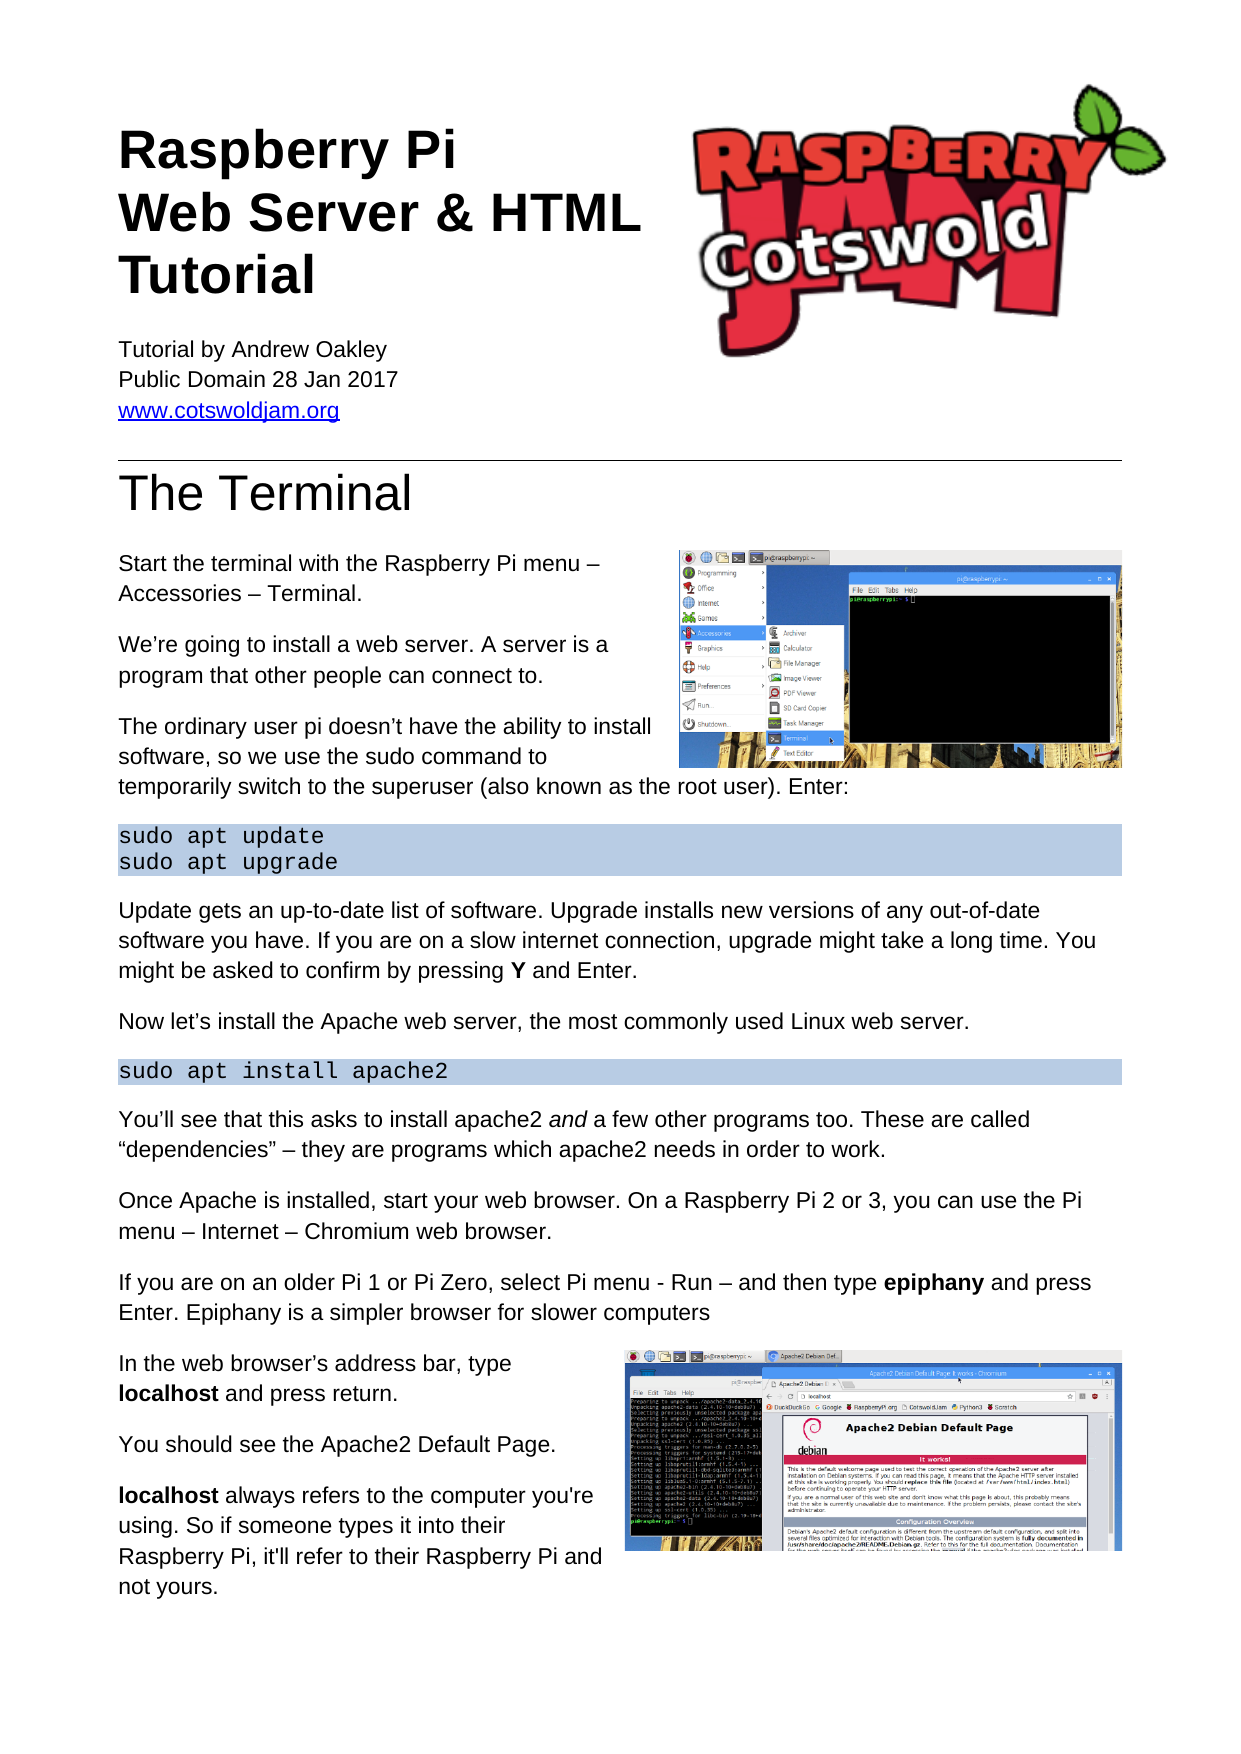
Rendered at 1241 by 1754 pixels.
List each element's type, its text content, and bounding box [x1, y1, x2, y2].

picture [679, 70, 1174, 367]
text In the web browser’s address bar, type localhost and press return. [118, 1350, 624, 1406]
text If you are on an older Pi 1 or Pi Zero, select Pi menu - Run – and then type epiphany and press Enter. Epiphany is a simpler browser for slower computers [118, 1269, 1122, 1325]
text We’re going to install a web server. A server is a program that other people can connect to. [118, 631, 679, 688]
subtitle The Terminal [118, 461, 1122, 521]
text sudo apt update [118, 824, 1122, 850]
text Now let’s install the Apache web server, the most commonly used Linux web server. [118, 1008, 1122, 1035]
text localhost always refers to the computer you're using. So if someone types it into their Raspberry Pi, it'll refer to their Raspberry Pi and not yours. [118, 1482, 1122, 1599]
text The ordinary user pi doesn’t have the ability to install software, so we use the sudo command to temporarily switch to the superuser (also known as the root user). Enter: [118, 713, 1122, 799]
text You should see the Apache2 Default Page. [118, 1431, 624, 1457]
text Tutorial by Andrew Oakley Public Domain 28 Jan 2017 www.cotswoldjam.org [118, 336, 1122, 423]
text sudo apt upgrade [118, 850, 1122, 876]
text You’ll see that this asks to install apache2 and a few other programs too. These are called “dependencies” – they are programs which apache2 needs in order to work. [118, 1106, 1122, 1163]
title Raspberry Pi Web Server & HTML Tutorial [118, 118, 679, 305]
text Once Apache is installed, start your web browser. On a Raspberry Pi 2 or 3, you can use the Pi menu – Internet – Chromium web browser. [118, 1187, 1122, 1244]
picture [679, 550, 1123, 768]
text Start the terminal with the Raspberry Pi menu – Accessories – Terminal. [118, 550, 679, 607]
text sudo apt install apache2 [118, 1059, 1122, 1085]
picture [624, 1350, 1123, 1551]
text Update gets an up-to-date list of software. Upgrade installs new versions of any out-of-date software you have. If you are on a slow internet connection, upgrade might take a long time. You might be asked to confirm by pressing Y and Enter. [118, 897, 1122, 984]
